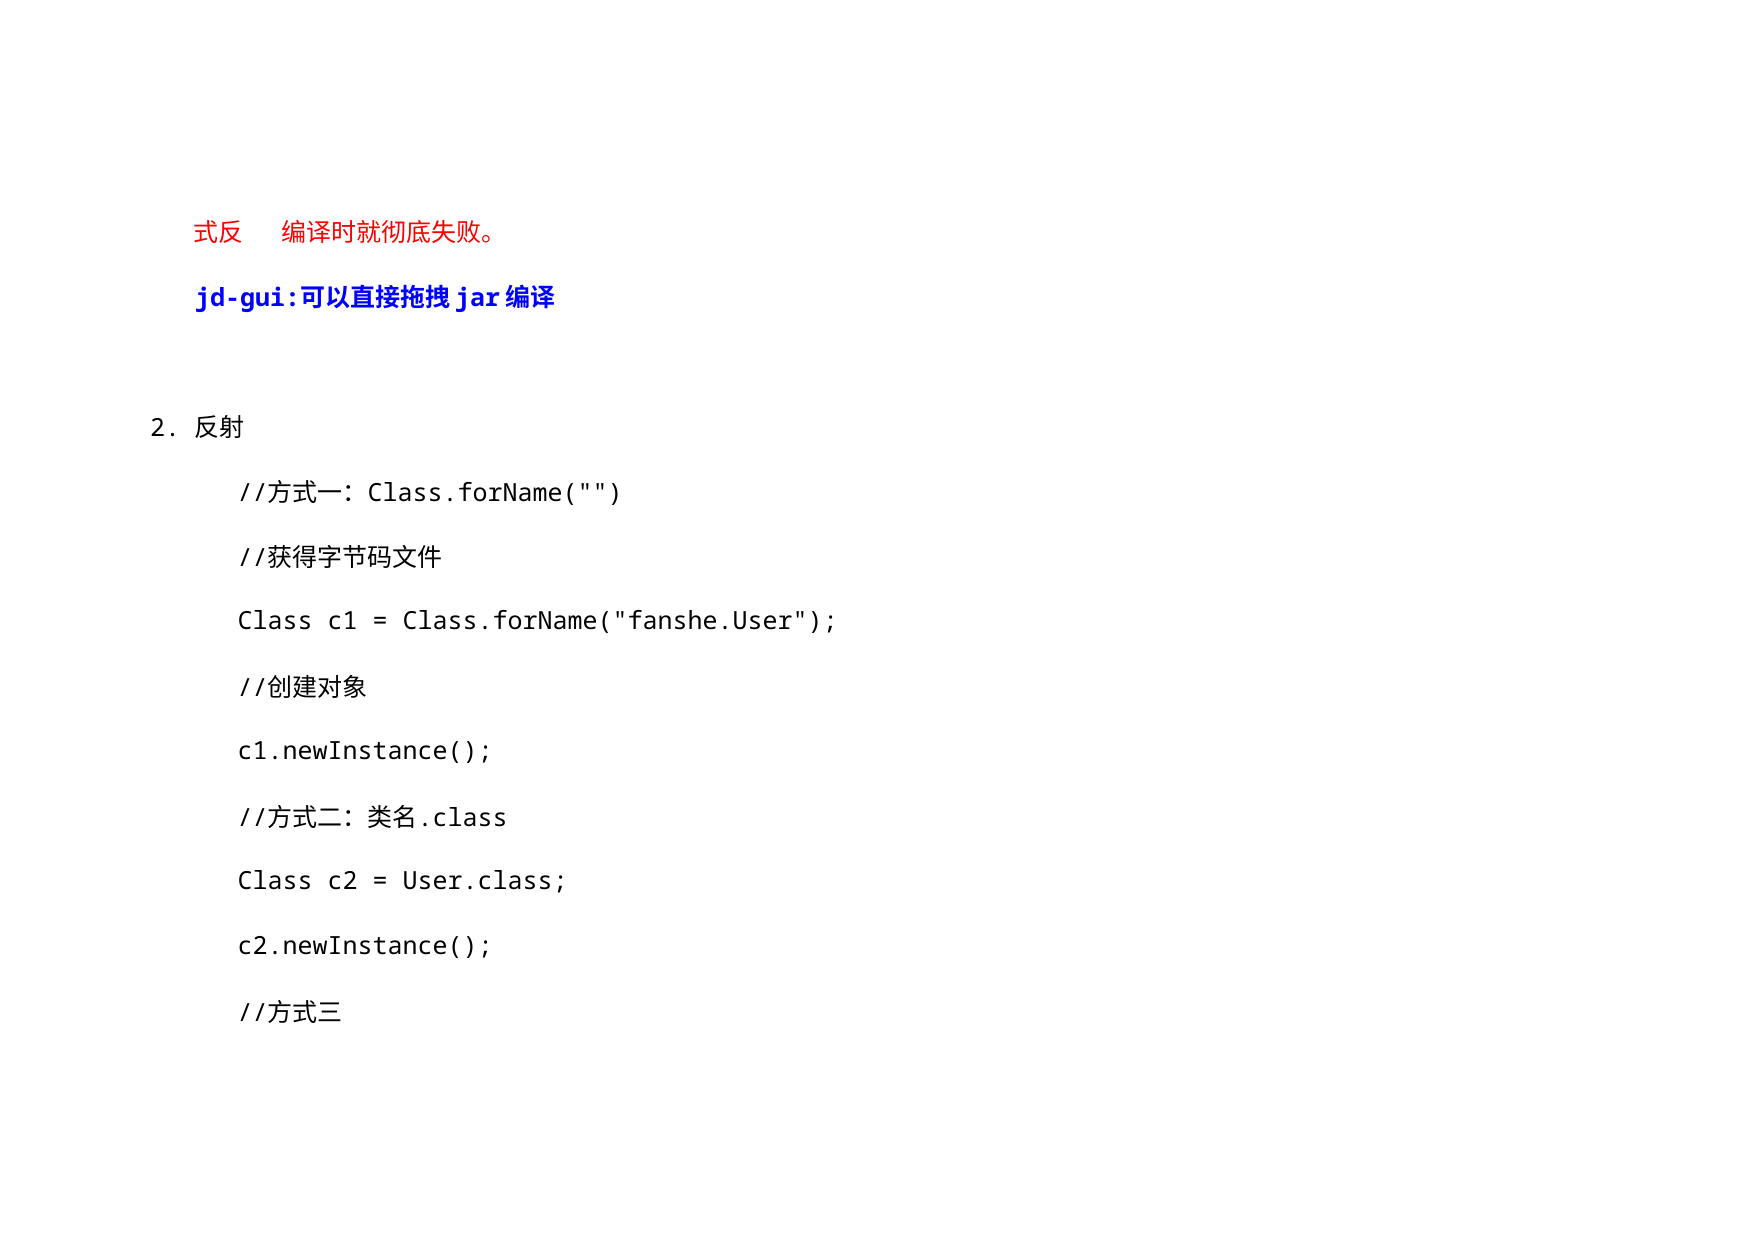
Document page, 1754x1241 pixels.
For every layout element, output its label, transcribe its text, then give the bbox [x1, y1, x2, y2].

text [194, 198, 1604, 263]
text Class c2 = User.class; [150, 848, 1604, 913]
text //获得字节码文件 [150, 523, 1604, 588]
text //方式三 [150, 978, 1604, 1043]
text Class c1 = Class.forName("fanshe.User"); [150, 588, 1604, 653]
text //创建对象 [150, 653, 1604, 718]
text c1.newInstance(); [150, 718, 1604, 783]
text //方式二：类名.class [150, 783, 1604, 848]
list 反射 [150, 393, 1604, 458]
text c2.newInstance(); [150, 913, 1604, 978]
text //方式一：Class.forName("") [194, 458, 1604, 523]
text jd-gui:可以直接拖拽jar编译 [150, 263, 1604, 328]
